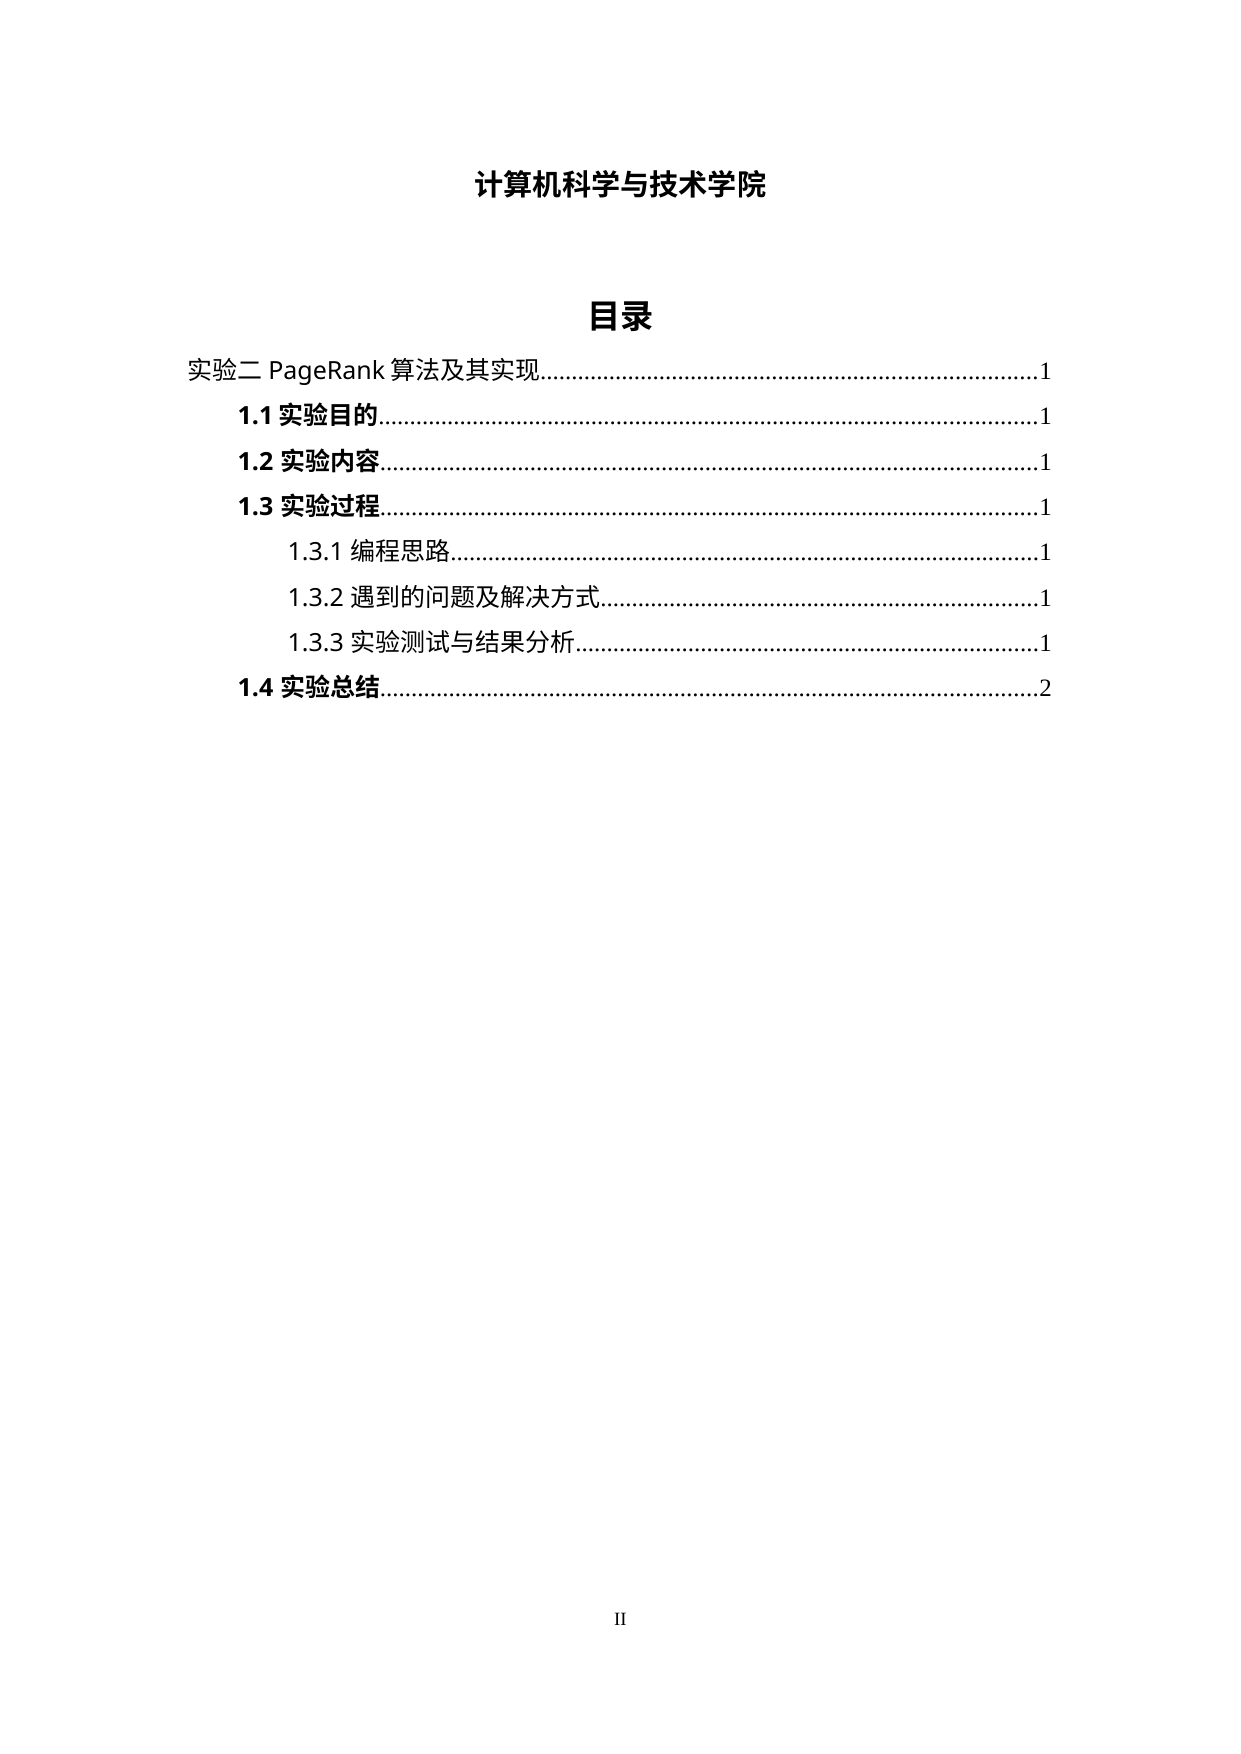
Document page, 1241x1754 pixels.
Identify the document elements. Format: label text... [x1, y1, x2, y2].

text 计算机科学与技术学院 [187, 162, 1053, 204]
